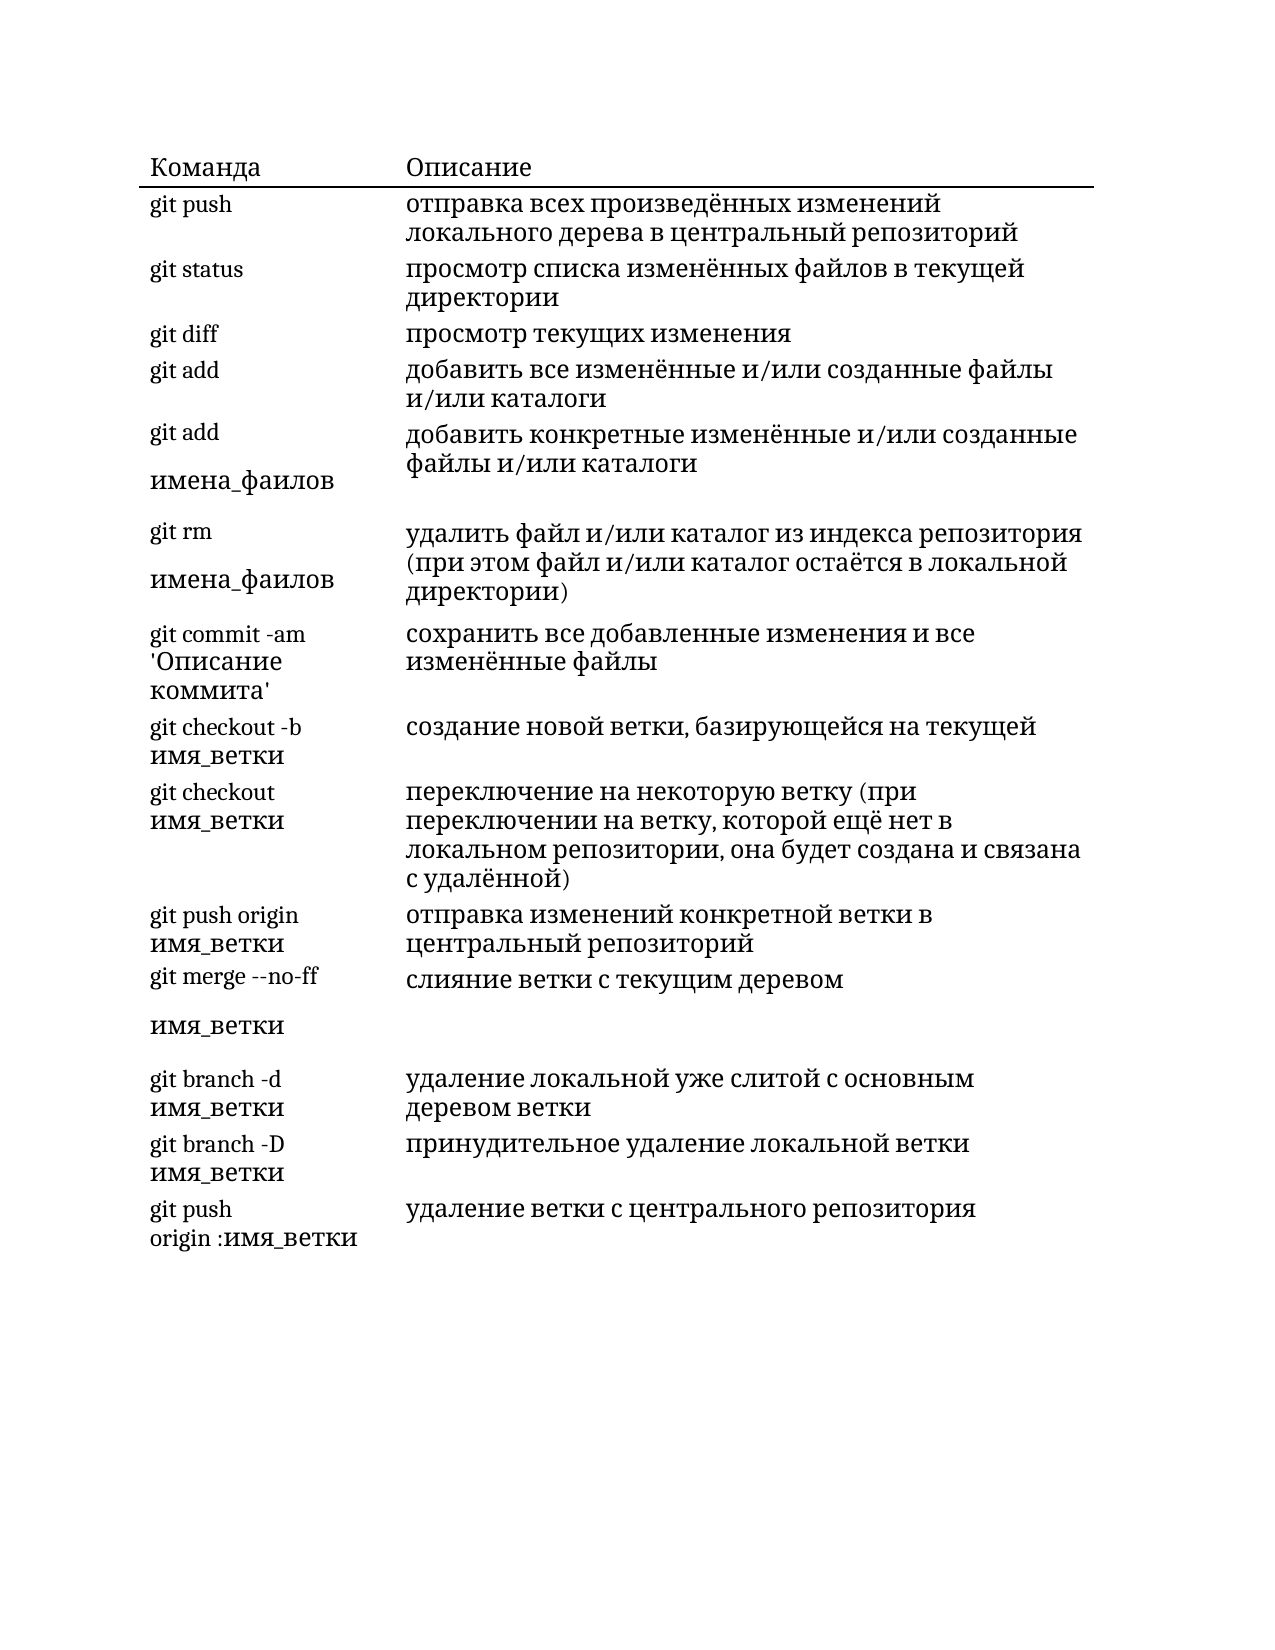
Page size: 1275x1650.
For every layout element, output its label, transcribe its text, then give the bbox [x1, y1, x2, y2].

table_cell git status [139, 251, 394, 316]
table_cell git rm имена_фаилов [139, 517, 394, 616]
table_cell создание новой ветки, базирующейся на текущей [394, 710, 1094, 774]
table_cell удаление ветки с центрального репозитория [394, 1191, 1094, 1256]
table_cell git merge --no-ff имя_ветки [139, 962, 394, 1061]
table_header Описание [394, 150, 1094, 186]
table_cell git branch -d имя_ветки [139, 1061, 394, 1126]
table_cell добавить все изменённые и/или созданные файлы и/или каталоги [394, 353, 1094, 417]
table_cell git add [139, 353, 394, 417]
table_header Команда [139, 150, 394, 186]
table_cell git push [139, 188, 394, 251]
table_cell git diff [139, 316, 394, 352]
table_cell сохранить все добавленные изменения и все изменённые файлы [394, 616, 1094, 709]
table_cell добавить конкретные изменённые и/или созданные файлы и/или каталоги [394, 418, 1094, 517]
table_cell git checkout имя_ветки [139, 775, 394, 897]
table_cell принудительное удаление локальной ветки [394, 1126, 1094, 1191]
table_cell отправка изменений конкретной ветки в центральный репозиторий [394, 897, 1094, 962]
table_cell удаление локальной уже слитой с основным деревом ветки [394, 1061, 1094, 1126]
table_cell git checkout -b имя_ветки [139, 710, 394, 774]
table_cell git branch -D имя_ветки [139, 1126, 394, 1191]
table_cell git push origin :имя_ветки [139, 1191, 394, 1256]
table_cell удалить файл и/или каталог из индекса репозитория (при этом файл и/или каталог остаётся в локальной директории) [394, 517, 1094, 616]
table_cell git commit -am 'Описание коммита' [139, 616, 394, 709]
table_cell просмотр списка изменённых файлов в текущей директории [394, 251, 1094, 316]
table_cell git push origin имя_ветки [139, 897, 394, 962]
table_cell отправка всех произведённых изменений локального дерева в центральный репозиторий [394, 188, 1094, 251]
table_cell git add имена_фаилов [139, 418, 394, 517]
table_cell просмотр текущих изменения [394, 316, 1094, 352]
table_cell переключение на некоторую ветку (при переключении на ветку, которой ещё нет в локальном репозитории, она будет создана и связана с удалённой) [394, 775, 1094, 897]
table_cell слияние ветки с текущим деревом [394, 962, 1094, 1061]
